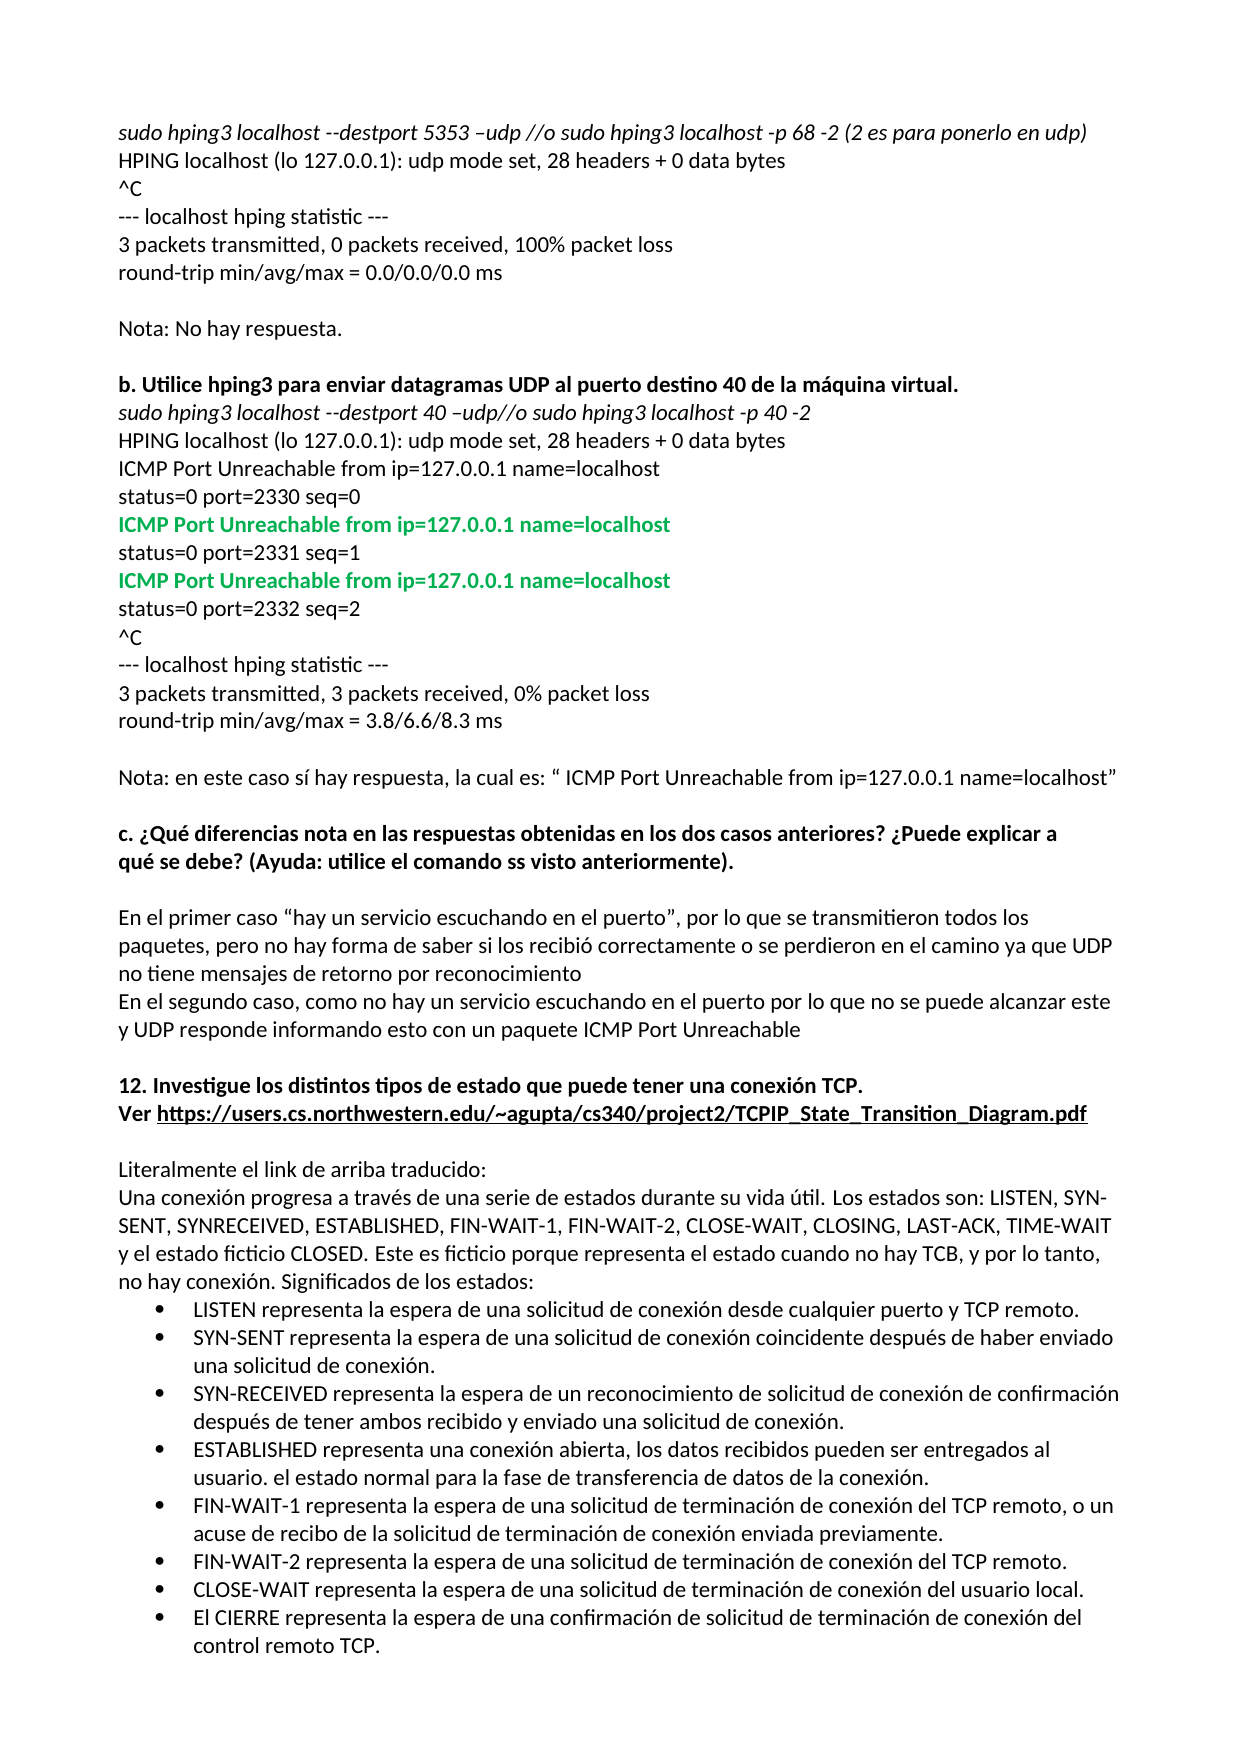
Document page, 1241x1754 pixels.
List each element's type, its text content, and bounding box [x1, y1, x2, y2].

text Literalmente el link de arriba traducido: [118, 1155, 1122, 1183]
text En el segundo caso, como no hay un servicio escuchando en el puerto por lo que no se puede alcanzar este y UDP responde informando esto con un paquete ICMP Port Unreachable [118, 987, 1122, 1043]
list ESTABLISHED representa una conexión abierta, los datos recibidos pueden ser entregados al usuario. el estado normal para la fase de transferencia de datos de la conexión. [156, 1435, 1122, 1491]
text 3 packets transmitted, 3 packets received, 0% packet loss [118, 679, 1122, 707]
list SYN-RECEIVED representa la espera de un reconocimiento de solicitud de conexión de confirmación después de tener ambos recibido y enviado una solicitud de conexión. [156, 1379, 1122, 1435]
text Nota: en este caso sí hay respuesta, la cual es: “ ICMP Port Unreachable from ip=127.0.0.1 name=localhost” [118, 763, 1122, 791]
text Una conexión progresa a través de una serie de estados durante su vida útil. Los estados son: LISTEN, SYN-SENT, SYNRECEIVED, ESTABLISHED, FIN-WAIT-1, FIN-WAIT-2, CLOSE-WAIT, CLOSING, LAST-ACK, TIME-WAIT y el estado ficticio CLOSED. Este es ficticio porque representa el estado cuando no hay TCB, y por lo tanto, no hay conexión. Significados de los estados: [118, 1183, 1122, 1295]
text Ver https://users.cs.northwestern.edu/~agupta/cs340/project2/TCPIP_State_Transition_Diagram.pdf [118, 1099, 1122, 1127]
text Nota: No hay respuesta. [118, 314, 1122, 342]
list El CIERRE representa la espera de una confirmación de solicitud de terminación de conexión del control remoto TCP. [156, 1603, 1122, 1659]
text round-trip min/avg/max = 0.0/0.0/0.0 ms [118, 258, 1122, 286]
text HPING localhost (lo 127.0.0.1): udp mode set, 28 headers + 0 data bytes [118, 146, 1122, 174]
text 3 packets transmitted, 0 packets received, 100% packet loss [118, 230, 1122, 258]
text ICMP Port Unreachable from ip=127.0.0.1 name=localhost [118, 511, 1122, 538]
list FIN-WAIT-2 representa la espera de una solicitud de terminación de conexión del TCP remoto. [156, 1547, 1122, 1575]
list SYN-SENT representa la espera de una solicitud de conexión coincidente después de haber enviado una solicitud de conexión. [156, 1323, 1122, 1379]
text HPING localhost (lo 127.0.0.1): udp mode set, 28 headers + 0 data bytes [118, 426, 1122, 454]
text --- localhost hping statistic --- [118, 651, 1122, 679]
text sudo hping3 localhost --destport 40 –udp//o sudo hping3 localhost -p 40 -2 [118, 398, 1122, 426]
text status=0 port=2330 seq=0 [118, 482, 1122, 511]
text ICMP Port Unreachable from ip=127.0.0.1 name=localhost [118, 454, 1122, 482]
text --- localhost hping statistic --- [118, 202, 1122, 230]
text ^C [118, 623, 1122, 651]
text sudo hping3 localhost --destport 5353 –udp //o sudo hping3 localhost -p 68 -2 (2 es para ponerlo en udp) [118, 118, 1122, 146]
text c. ¿Qué diferencias nota en las respuestas obtenidas en los dos casos anteriores? ¿Puede explicar a [118, 819, 1122, 847]
text qué se debe? (Ayuda: utilice el comando ss visto anteriormente). [118, 847, 1122, 875]
text status=0 port=2331 seq=1 [118, 538, 1122, 567]
text ICMP Port Unreachable from ip=127.0.0.1 name=localhost [118, 567, 1122, 594]
text status=0 port=2332 seq=2 [118, 594, 1122, 623]
text ^C [118, 174, 1122, 202]
text round-trip min/avg/max = 3.8/6.6/8.3 ms [118, 707, 1122, 735]
text 12. Investigue los distintos tipos de estado que puede tener una conexión TCP. [118, 1071, 1122, 1099]
list FIN-WAIT-1 representa la espera de una solicitud de terminación de conexión del TCP remoto, o un acuse de recibo de la solicitud de terminación de conexión enviada previamente. [156, 1491, 1122, 1547]
text En el primer caso “hay un servicio escuchando en el puerto”, por lo que se transmitieron todos los paquetes, pero no hay forma de saber si los recibió correctamente o se perdieron en el camino ya que UDP no tiene mensajes de retorno por reconocimiento [118, 903, 1122, 987]
list LISTEN representa la espera de una solicitud de conexión desde cualquier puerto y TCP remoto. [156, 1295, 1122, 1323]
list CLOSE-WAIT representa la espera de una solicitud de terminación de conexión del usuario local. [156, 1575, 1122, 1603]
text b. Utilice hping3 para enviar datagramas UDP al puerto destino 40 de la máquina virtual. [118, 370, 1122, 398]
